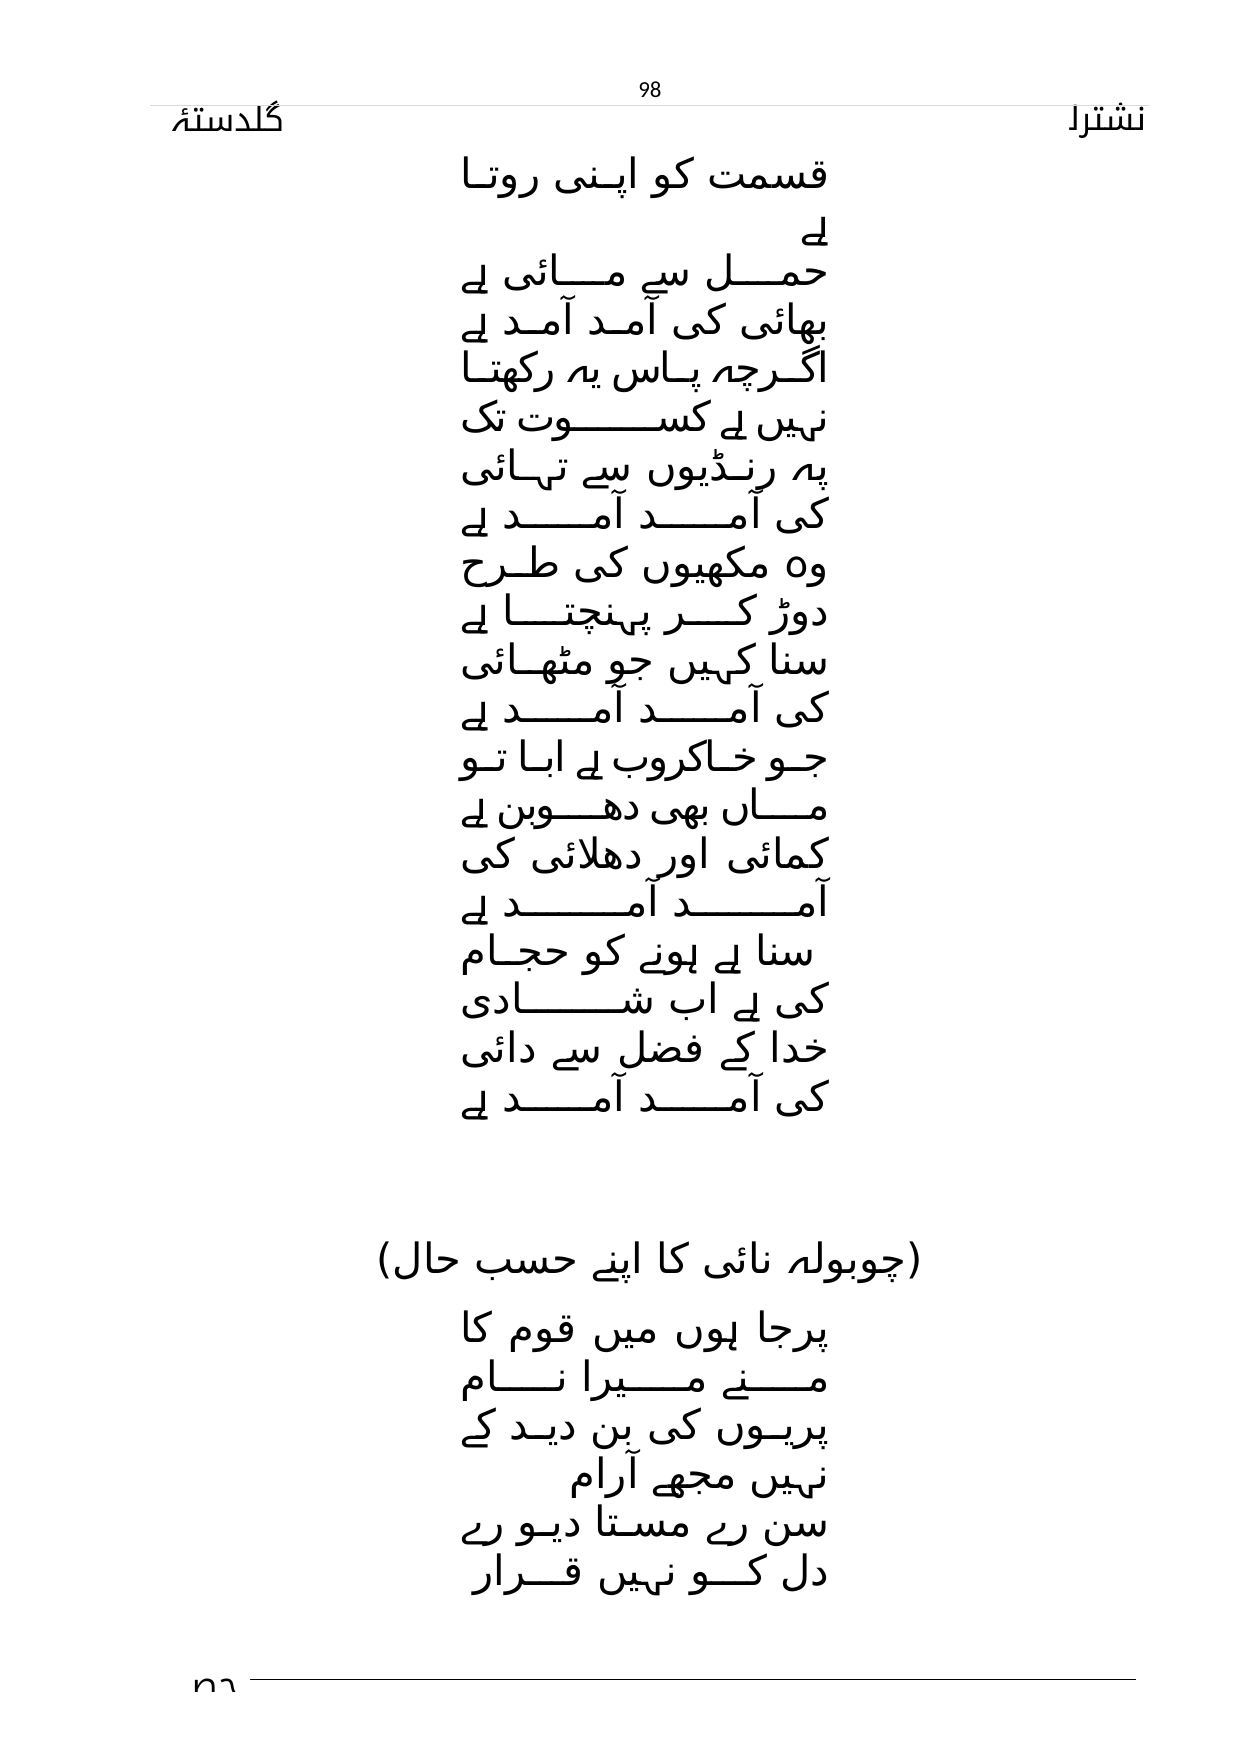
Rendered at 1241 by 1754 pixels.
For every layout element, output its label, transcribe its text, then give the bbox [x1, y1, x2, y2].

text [460, 1304, 829, 1595]
text (چوبولہ نائی کا اپنے حسب حال) [150, 1234, 1149, 1283]
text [460, 150, 829, 1178]
